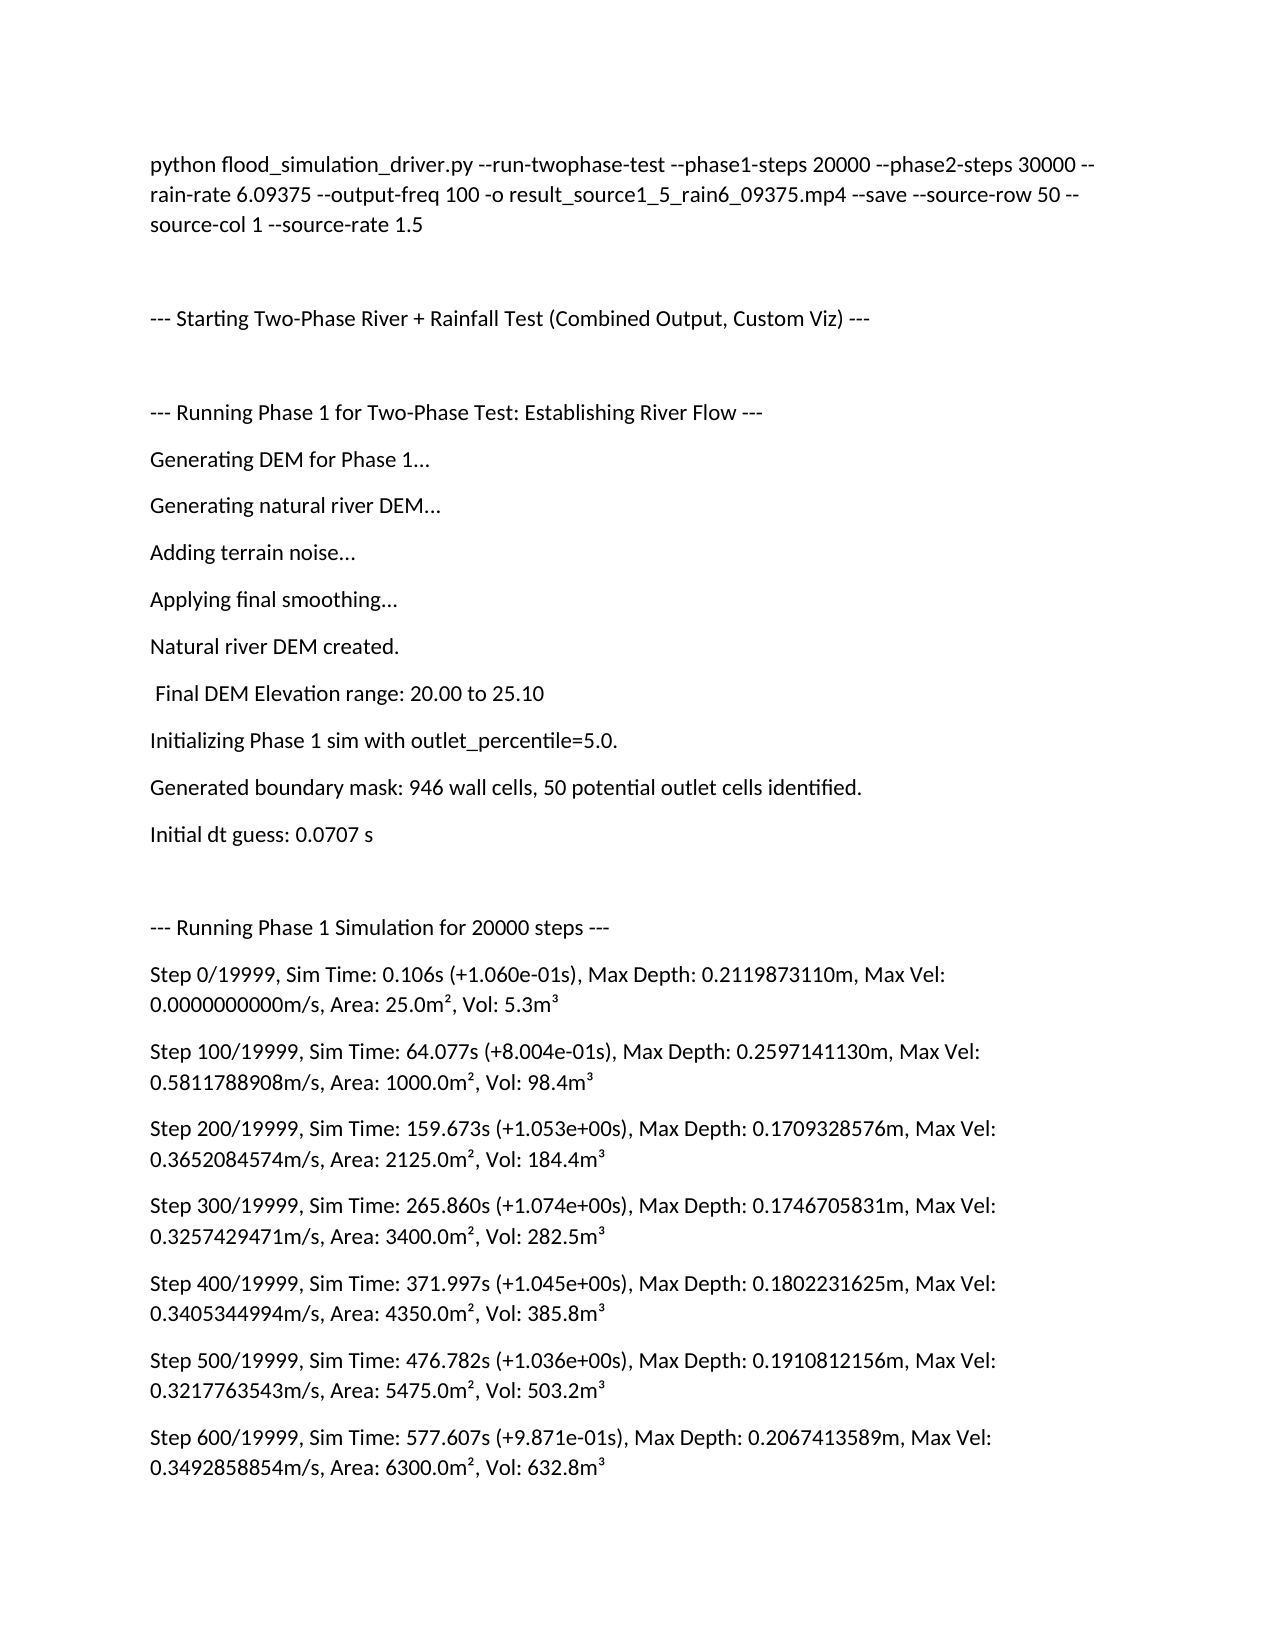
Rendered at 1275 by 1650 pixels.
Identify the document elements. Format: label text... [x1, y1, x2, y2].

text Step 500/19999, Sim Time: 476.782s (+1.036e+00s), Max Depth: 0.1910812156m, Max Vel: 0.3217763543m/s, Area: 5475.0m², Vol: 503.2m³ [150, 1346, 1125, 1404]
text Generating natural river DEM... [150, 492, 1125, 520]
text --- Running Phase 1 Simulation for 20000 steps --- [150, 913, 1125, 942]
text Natural river DEM created. [150, 632, 1125, 660]
text --- Starting Two-Phase River + Rainfall Test (Combined Output, Custom Viz) --- [150, 304, 1125, 332]
text Initial dt guess: 0.0707 s [150, 820, 1125, 848]
text Step 100/19999, Sim Time: 64.077s (+8.004e-01s), Max Depth: 0.2597141130m, Max Vel: 0.5811788908m/s, Area: 1000.0m², Vol: 98.4m³ [150, 1037, 1125, 1096]
text Step 200/19999, Sim Time: 159.673s (+1.053e+00s), Max Depth: 0.1709328576m, Max Vel: 0.3652084574m/s, Area: 2125.0m², Vol: 184.4m³ [150, 1114, 1125, 1173]
text Step 300/19999, Sim Time: 265.860s (+1.074e+00s), Max Depth: 0.1746705831m, Max Vel: 0.3257429471m/s, Area: 3400.0m², Vol: 282.5m³ [150, 1192, 1125, 1250]
text Final DEM Elevation range: 20.00 to 25.10 [150, 679, 1125, 707]
text python flood_simulation_driver.py --run-twophase-test --phase1-steps 20000 --phase2-steps 30000 --rain-rate 6.09375 --output-freq 100 -o result_source1_5_rain6_09375.mp4 --save --source-row 50 --source-col 1 --source-rate 1.5 [150, 150, 1125, 238]
text --- Running Phase 1 for Two-Phase Test: Establishing River Flow --- [150, 398, 1125, 426]
text Generated boundary mask: 946 wall cells, 50 potential outlet cells identified. [150, 773, 1125, 801]
text Step 400/19999, Sim Time: 371.997s (+1.045e+00s), Max Depth: 0.1802231625m, Max Vel: 0.3405344994m/s, Area: 4350.0m², Vol: 385.8m³ [150, 1269, 1125, 1327]
text Generating DEM for Phase 1... [150, 445, 1125, 473]
text Initializing Phase 1 sim with outlet_percentile=5.0. [150, 726, 1125, 754]
text Step 0/19999, Sim Time: 0.106s (+1.060e-01s), Max Depth: 0.2119873110m, Max Vel: 0.0000000000m/s, Area: 25.0m², Vol: 5.3m³ [150, 960, 1125, 1019]
text Step 600/19999, Sim Time: 577.607s (+9.871e-01s), Max Depth: 0.2067413589m, Max Vel: 0.3492858854m/s, Area: 6300.0m², Vol: 632.8m³ [150, 1423, 1125, 1481]
text Adding terrain noise... [150, 538, 1125, 567]
text Applying final smoothing... [150, 585, 1125, 613]
